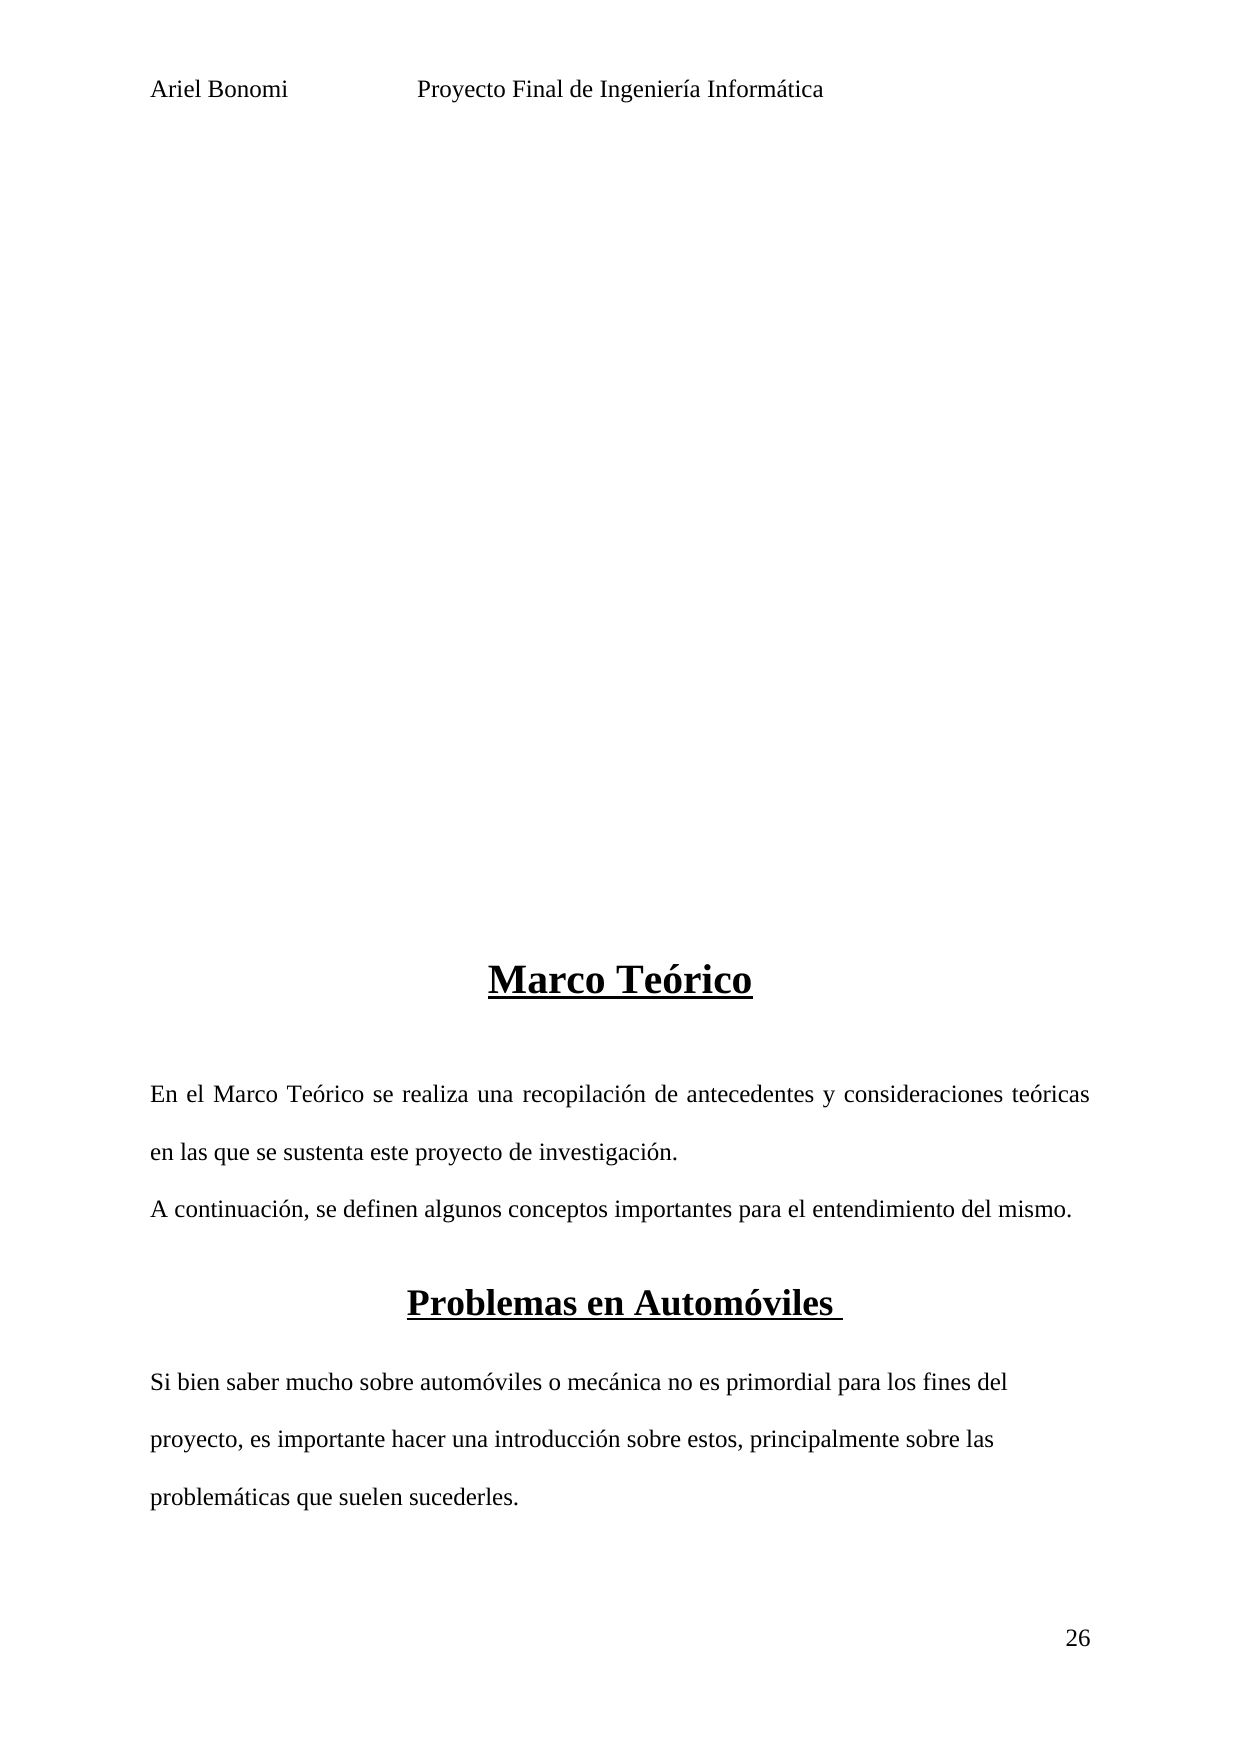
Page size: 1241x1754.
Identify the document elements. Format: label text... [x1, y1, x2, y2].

text En el Marco Teórico se realiza una recopilación de antecedentes y consideraciones teóricas en las que se sustenta este proyecto de investigación. [150, 1079, 1090, 1166]
subtitle Problemas en Automóviles [150, 1281, 1090, 1324]
text A continuación, se definen algunos conceptos importantes para el entendimiento del mismo. [150, 1194, 1090, 1223]
text Si bien saber mucho sobre automóviles o mecánica no es primordial para los fines del proyecto, es importante hacer una introducción sobre estos, principalmente sobre las problemáticas que suelen sucederles. [150, 1367, 1090, 1511]
text Marco Teórico [150, 955, 1090, 1003]
